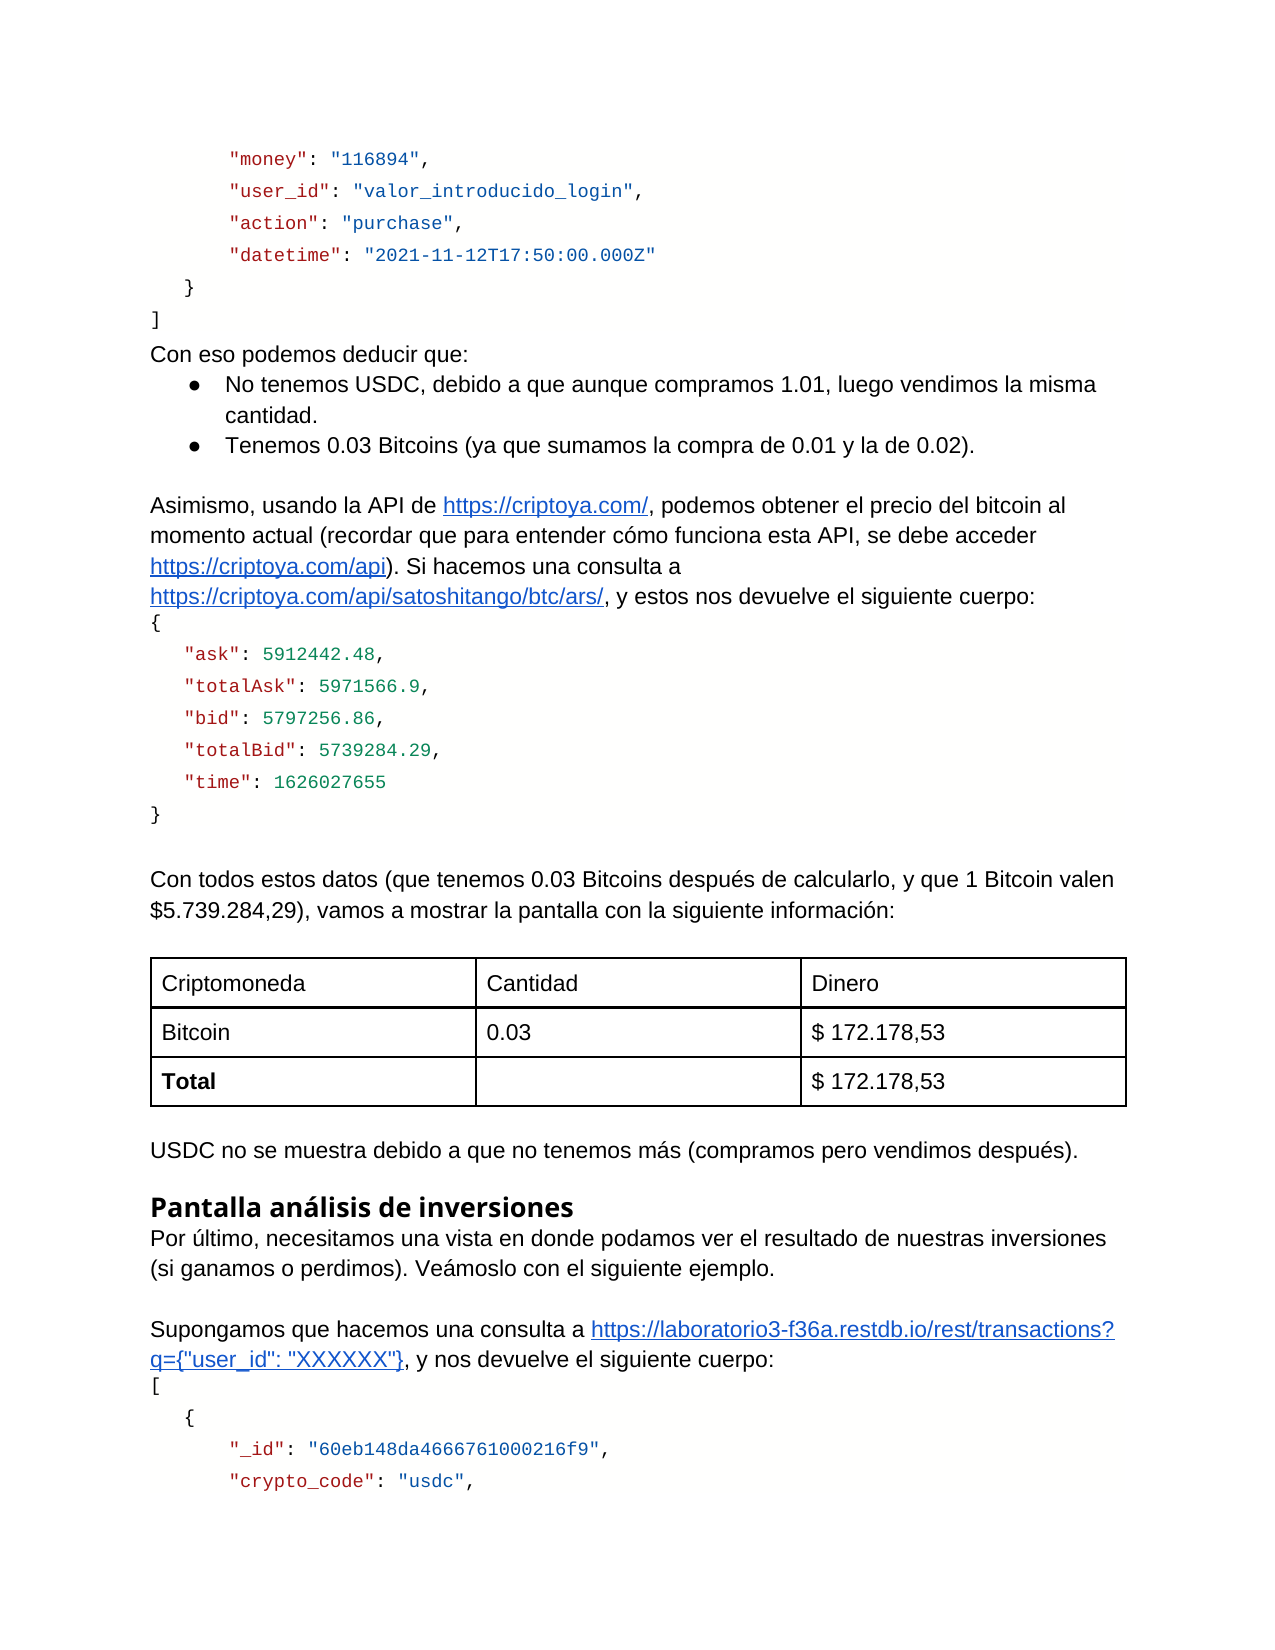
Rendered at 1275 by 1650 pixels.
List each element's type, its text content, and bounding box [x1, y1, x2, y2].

text [ [150, 1376, 1125, 1397]
table_cell $ 172.178,53 [802, 1009, 1125, 1056]
text "time": 1626027655 [150, 772, 1125, 794]
list No tenemos USDC, debido a que aunque compramos 1.01, luego vendimos la misma cantidad. [187, 371, 1125, 428]
text "totalAsk": 5971566.9, [150, 677, 1125, 698]
text "ask": 5912442.48, [150, 645, 1125, 666]
table_cell 0.03 [477, 1009, 800, 1056]
table_header Dinero [802, 959, 1125, 1006]
text "action": "purchase", [150, 214, 1125, 235]
text { [150, 613, 1125, 634]
subtitle Pantalla análisis de inversiones [150, 1188, 1125, 1225]
table_header Cantidad [477, 959, 800, 1006]
text "totalBid": 5739284.29, [150, 741, 1125, 762]
list Tenemos 0.03 Bitcoins (ya que sumamos la compra de 0.01 y la de 0.02). [187, 432, 1125, 458]
text "datetime": "2021-11-12T17:50:00.000Z" [150, 246, 1125, 267]
text Con todos estos datos (que tenemos 0.03 Bitcoins después de calcularlo, y que 1 Bitcoin valen $5.739.284,29), vamos a mostrar la pantalla con la siguiente información: [150, 866, 1125, 923]
text Por último, necesitamos una vista en donde podamos ver el resultado de nuestras inversiones (si ganamos o perdimos). Veámoslo con el siguiente ejemplo. [150, 1225, 1125, 1282]
text ] [150, 309, 1125, 331]
text "money": "116894", [150, 150, 1125, 171]
text USDC no se muestra debido a que no tenemos más (compramos pero vendimos después). [150, 1137, 1125, 1163]
table_cell Bitcoin [152, 1009, 475, 1056]
text } [150, 277, 1125, 299]
text Supongamos que hacemos una consulta a https://laboratorio3-f36a.restdb.io/rest/transactions?q={"user_id": "XXXXXX"}, y nos devuelve el siguiente cuerpo: [150, 1316, 1125, 1372]
text } [150, 804, 1125, 826]
text "crypto_code": "usdc", [150, 1472, 1125, 1493]
text Asimismo, usando la API de https://criptoya.com/, podemos obtener el precio del bitcoin al momento actual (recordar que para entender cómo funciona esta API, se debe acceder https://criptoya.com/api). Si hacemos una consulta a https://criptoya.com/api/satoshitango/btc/ars/, y estos nos devuelve el siguiente cuerpo: [150, 492, 1125, 609]
text "_id": "60eb148da4666761000216f9", [150, 1440, 1125, 1461]
table_cell Total [152, 1058, 475, 1105]
table_cell $ 172.178,53 [802, 1058, 1125, 1105]
text "bid": 5797256.86, [150, 709, 1125, 730]
text Con eso podemos deducir que: [150, 341, 1125, 368]
text "user_id": "valor_introducido_login", [150, 182, 1125, 203]
table_header Criptomoneda [152, 959, 475, 1006]
text { [150, 1408, 1125, 1429]
table_cell [477, 1058, 800, 1105]
